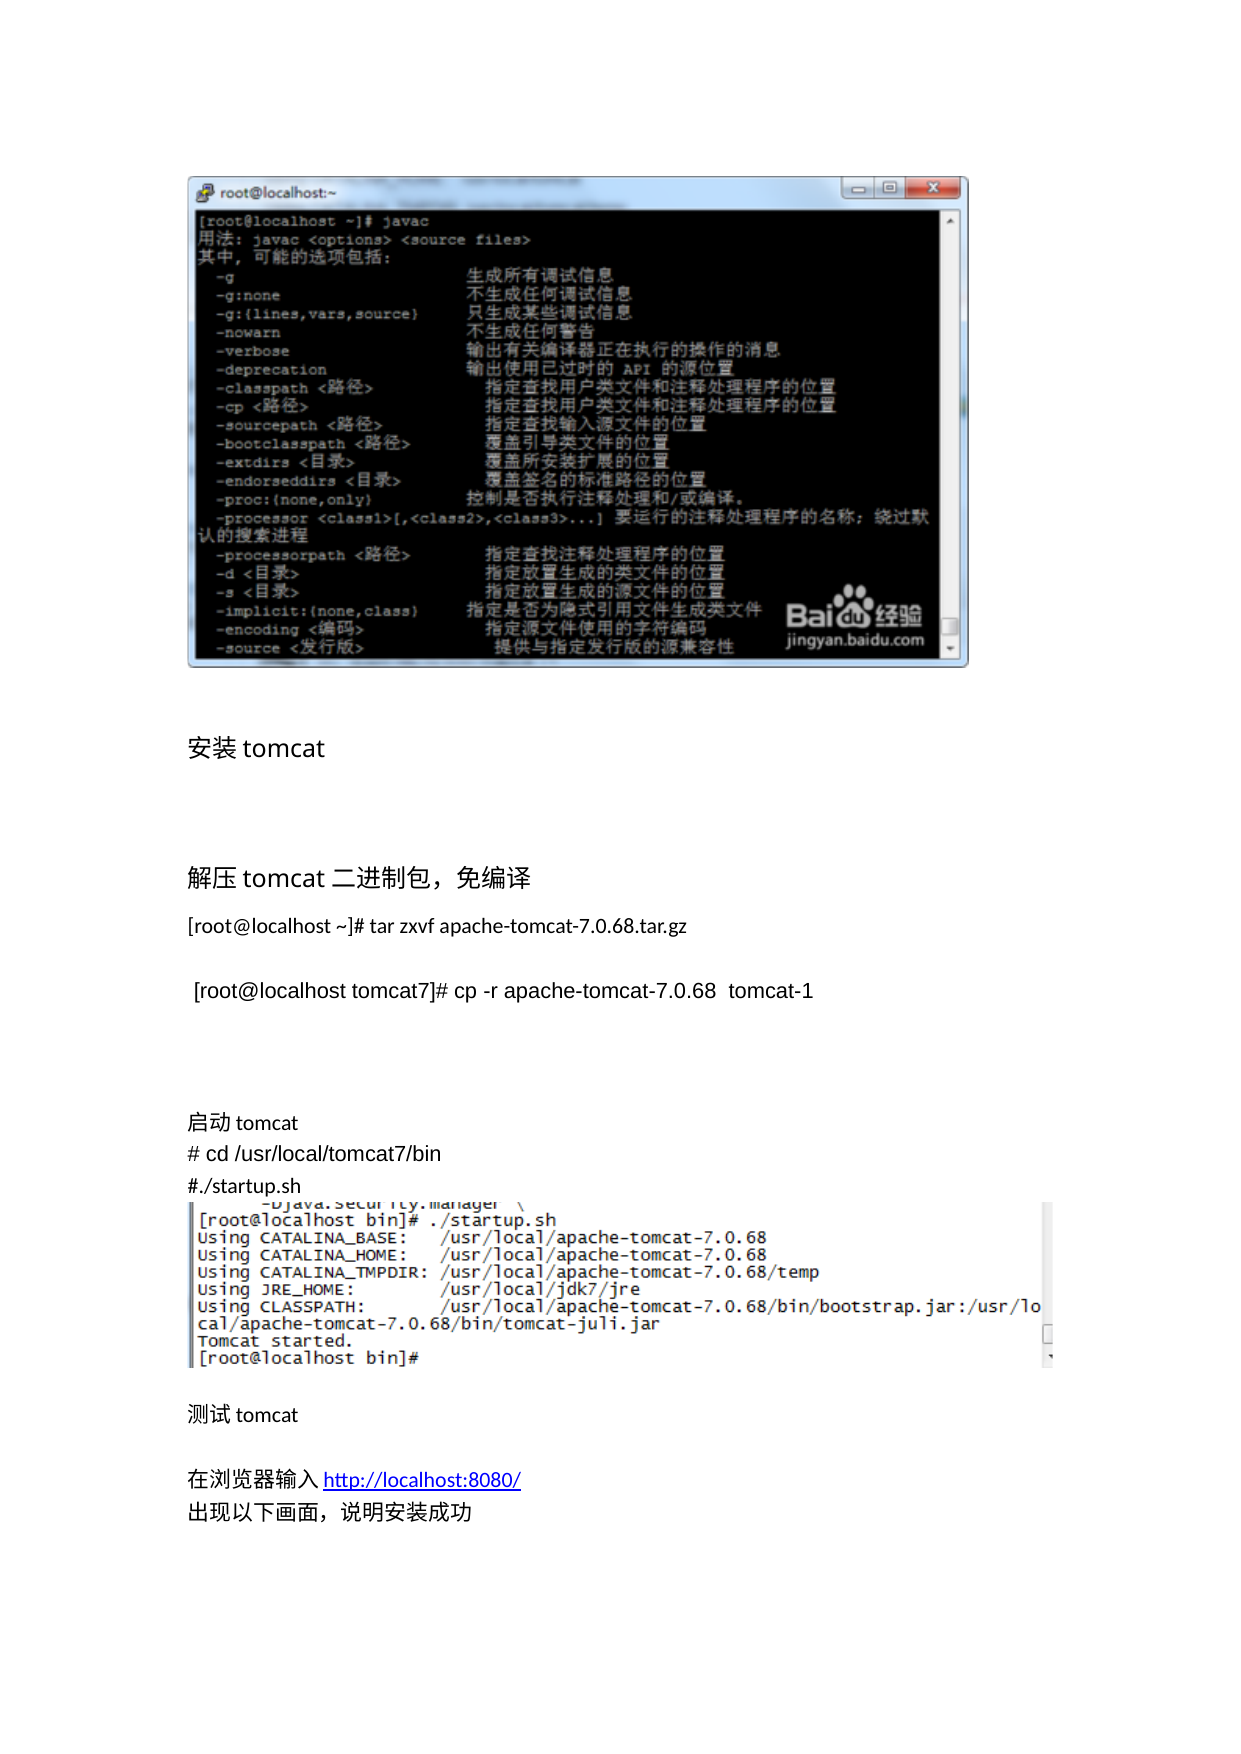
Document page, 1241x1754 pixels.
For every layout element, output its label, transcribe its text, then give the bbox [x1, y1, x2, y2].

text 安装tomcat [187, 714, 1053, 779]
text 测试tomcat [187, 1397, 1053, 1429]
text [root@localhost ~]# tar zxvf apache-tomcat-7.0.68.tar.gz [187, 909, 1053, 942]
picture [187, 176, 969, 668]
picture [187, 1202, 1053, 1368]
text # cd /usr/local/tomcat7/bin [187, 1137, 1053, 1169]
text 解压tomcat 二进制包，免编译 [187, 844, 1053, 909]
text 在浏览器输入http://localhost:8080/ [187, 1462, 1053, 1494]
text 启动tomcat [187, 1104, 1053, 1137]
text #./startup.sh [187, 1169, 1053, 1202]
text 出现以下画面，说明安装成功 [187, 1494, 1053, 1527]
text [root@localhost tomcat7]# cp -r apache-tomcat-7.0.68 tomcat-1 [187, 974, 1053, 1007]
